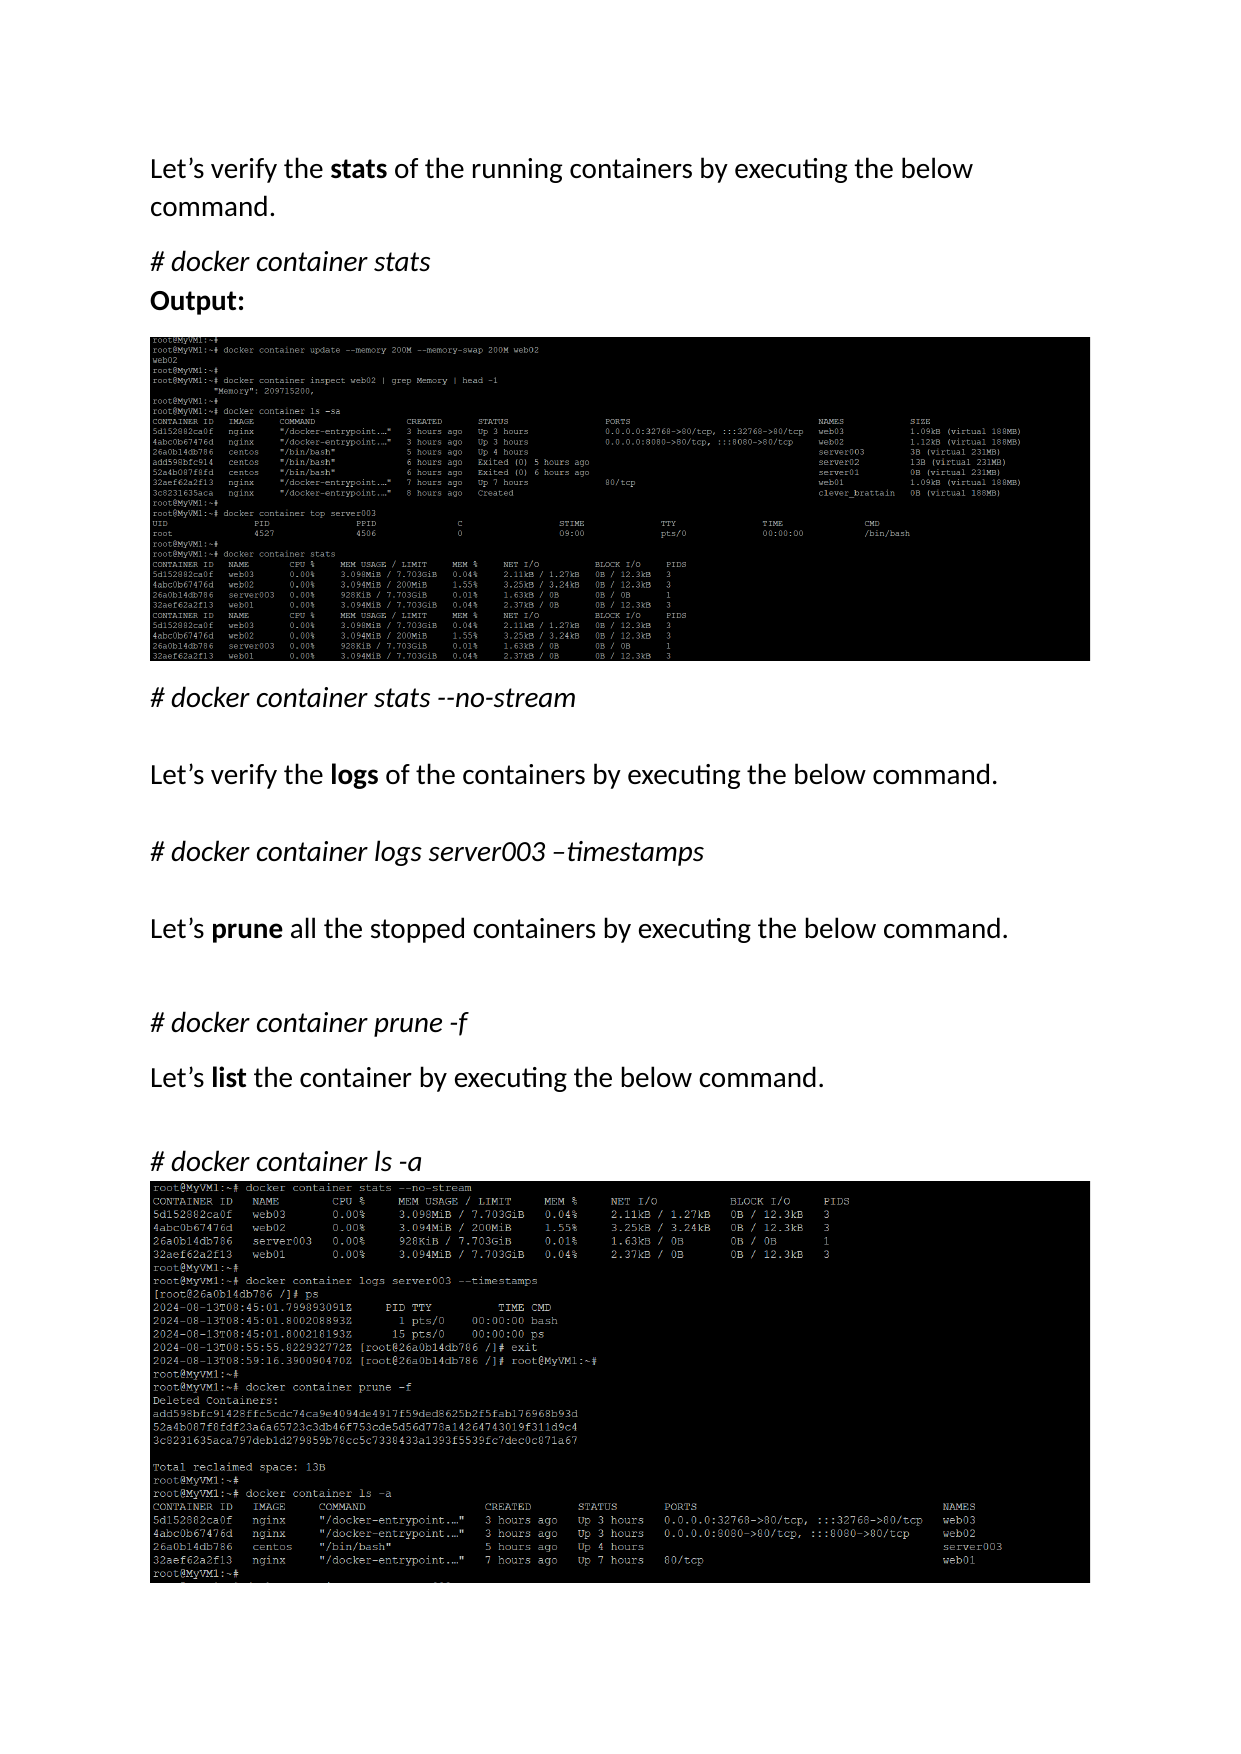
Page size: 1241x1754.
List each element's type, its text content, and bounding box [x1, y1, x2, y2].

text Let’s list the container by executing the below command. [150, 1059, 1090, 1124]
text # docker container stats Output: [150, 243, 1090, 318]
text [150, 150, 1090, 224]
text # docker container stats --no-stream Let’s verify the logs of the containers by executing the below command. # docker container logs server003 –timestamps Let’s prune all the stopped containers by executing the below command. [150, 679, 1090, 946]
picture [150, 1181, 1091, 1583]
picture [150, 337, 1091, 661]
text # docker container prune -f [150, 965, 1090, 1039]
text # docker container ls -a Let’s remove the server003 container gracefully by executing the below command. [150, 1143, 1090, 1181]
